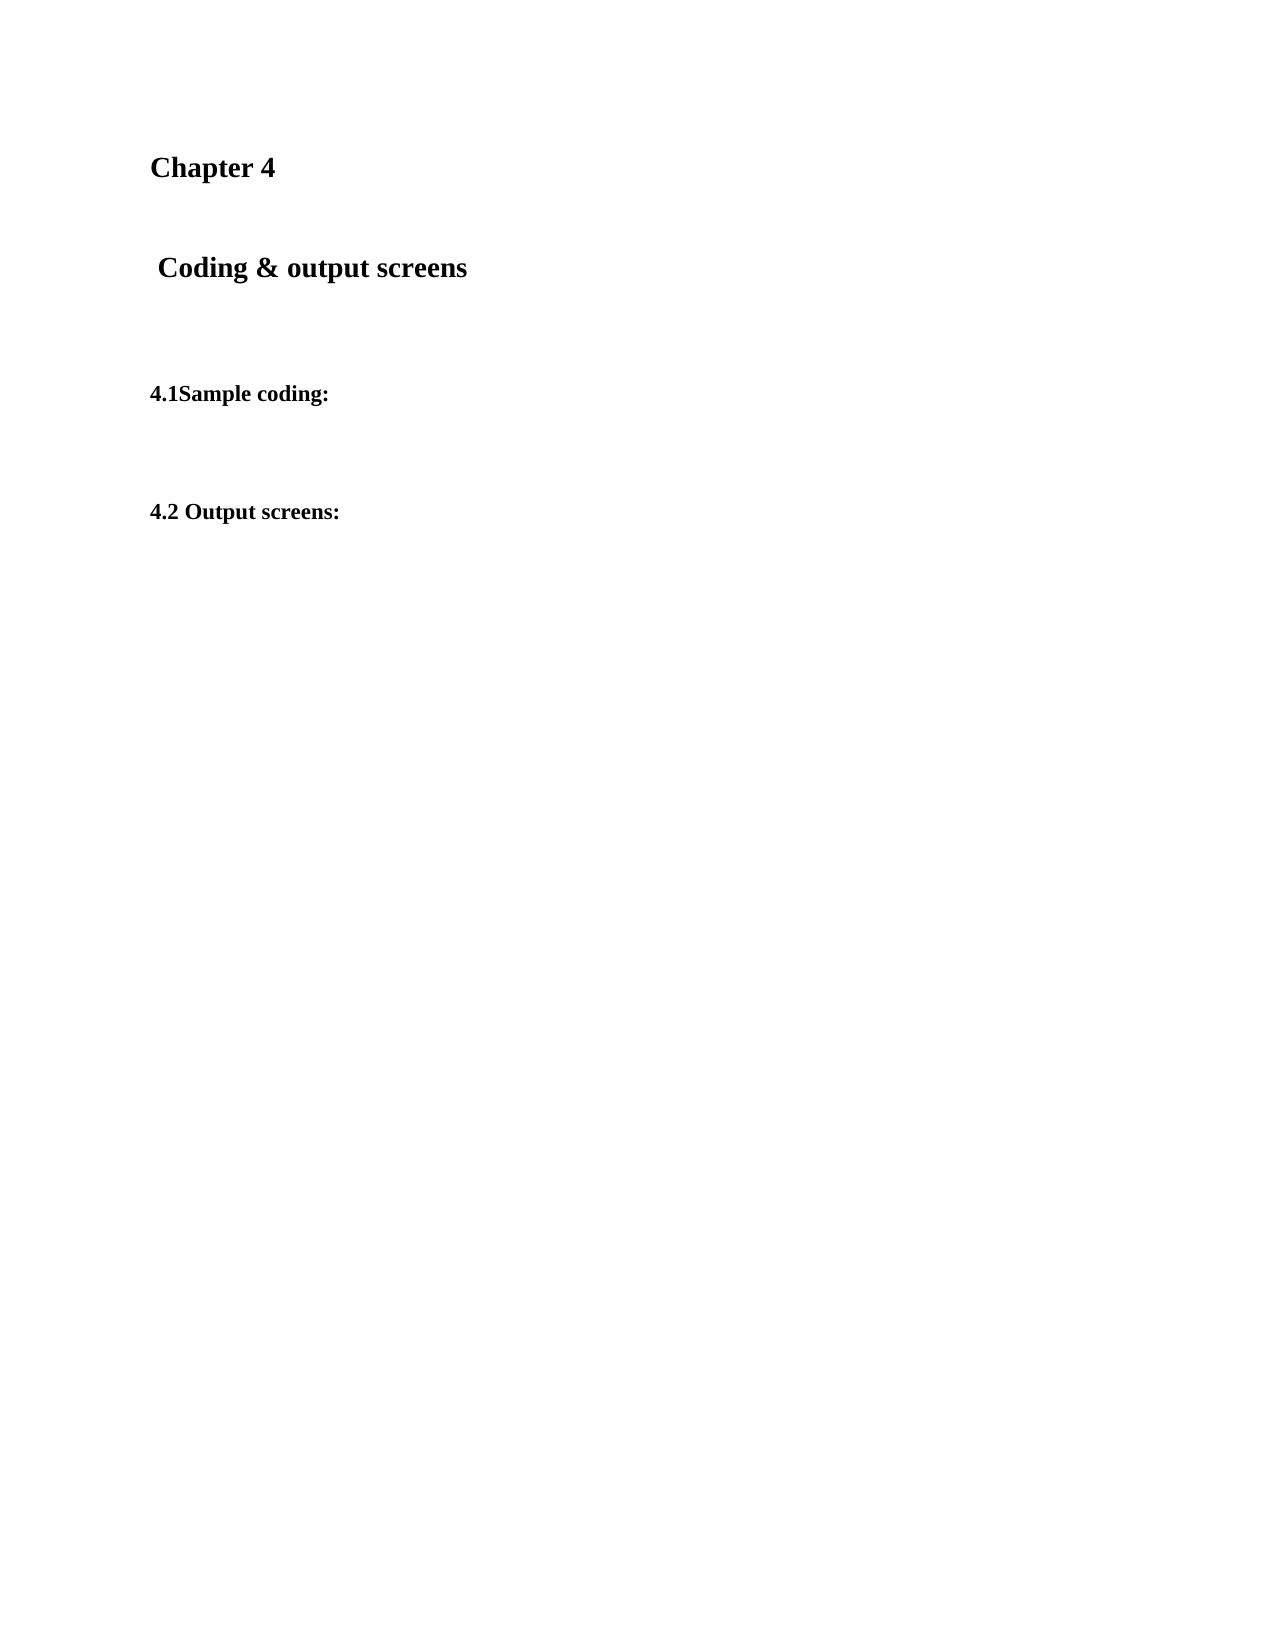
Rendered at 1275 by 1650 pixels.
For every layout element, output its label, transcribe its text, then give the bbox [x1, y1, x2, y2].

text 4.2 Output screens: [150, 498, 1125, 525]
text Chapter 4 [150, 150, 1125, 183]
text Coding & output screens [150, 251, 1125, 284]
text 4.1Sample coding: [150, 380, 1125, 406]
